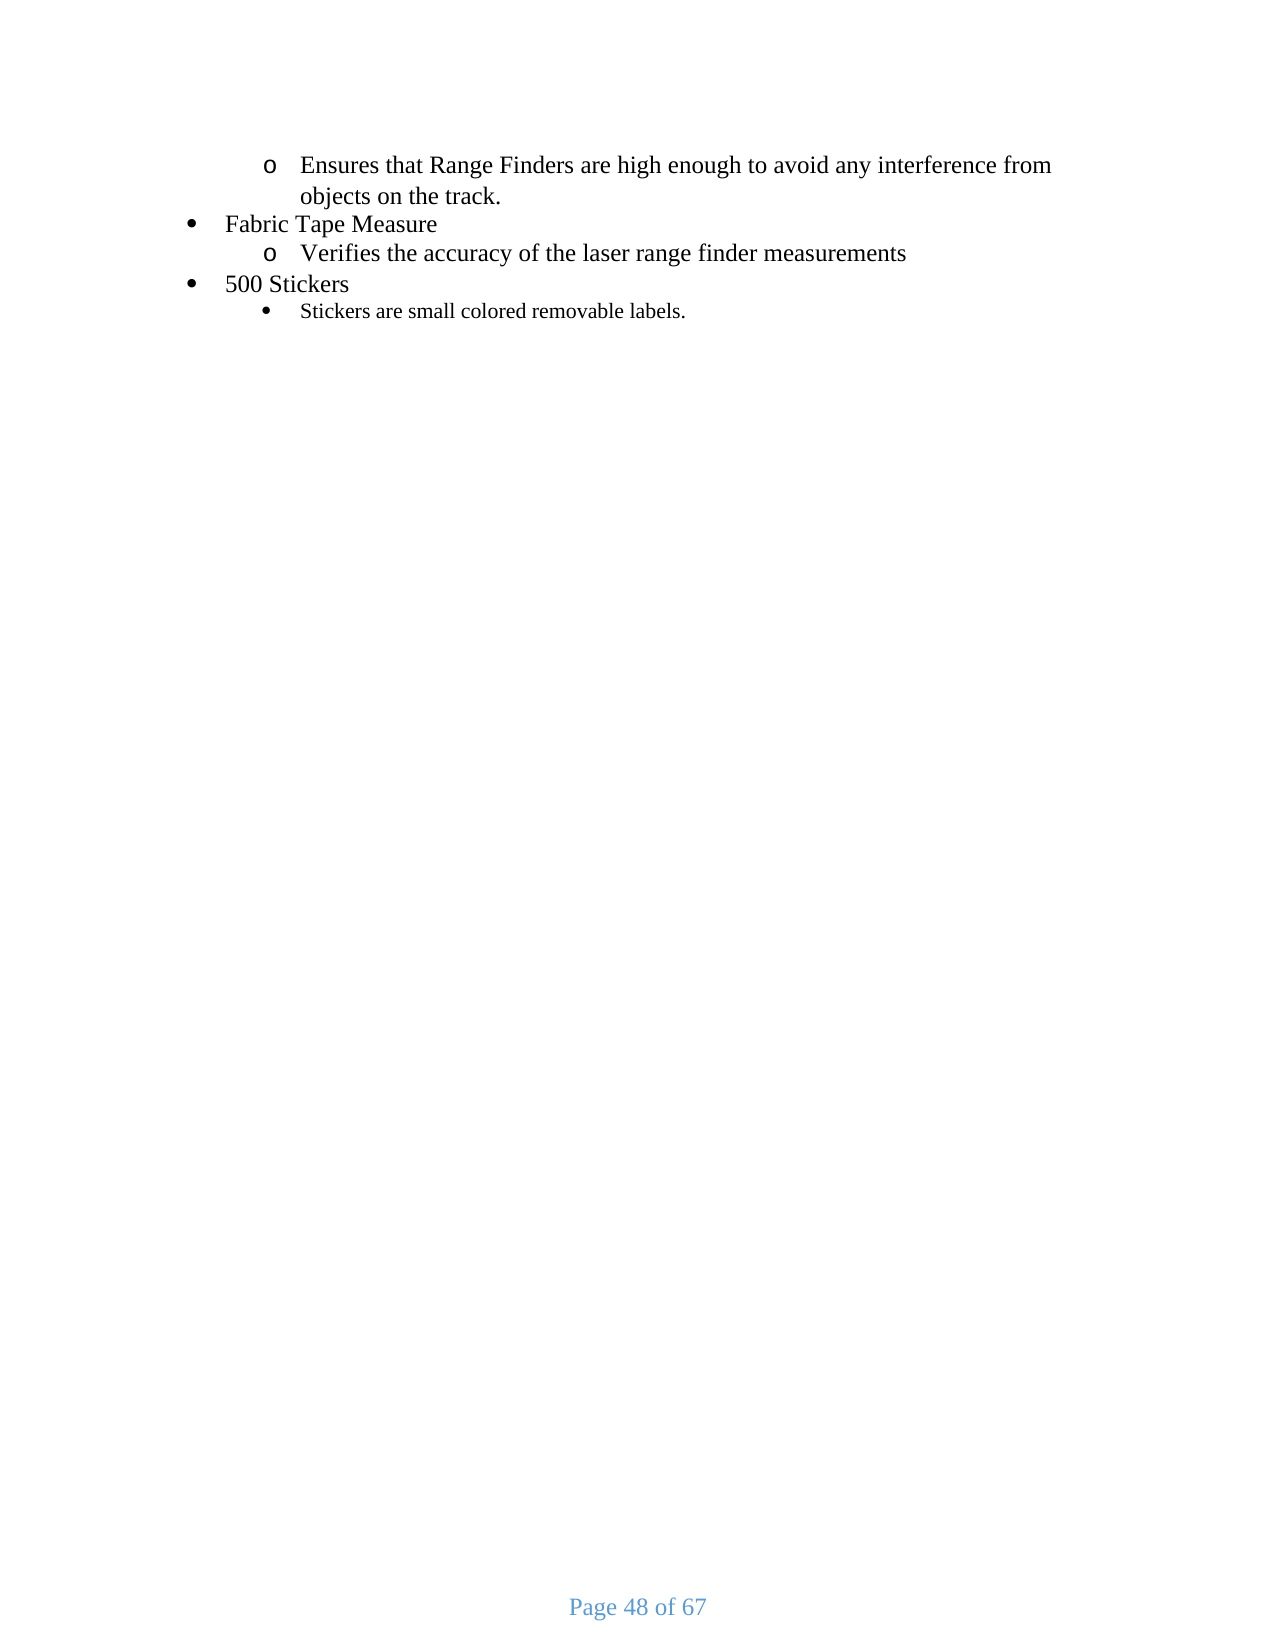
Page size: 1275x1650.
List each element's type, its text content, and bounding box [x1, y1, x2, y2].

list Ensures that Range Finders are high enough to avoid any interference from objects on the track. [262, 150, 1125, 209]
list Verifies the accuracy of the laser range finder measurements [262, 238, 1125, 269]
list Stickers are small colored removable labels. [262, 298, 1125, 323]
list 500 Stickers [187, 269, 1125, 298]
list Fabric Tape Measure [187, 209, 1125, 238]
